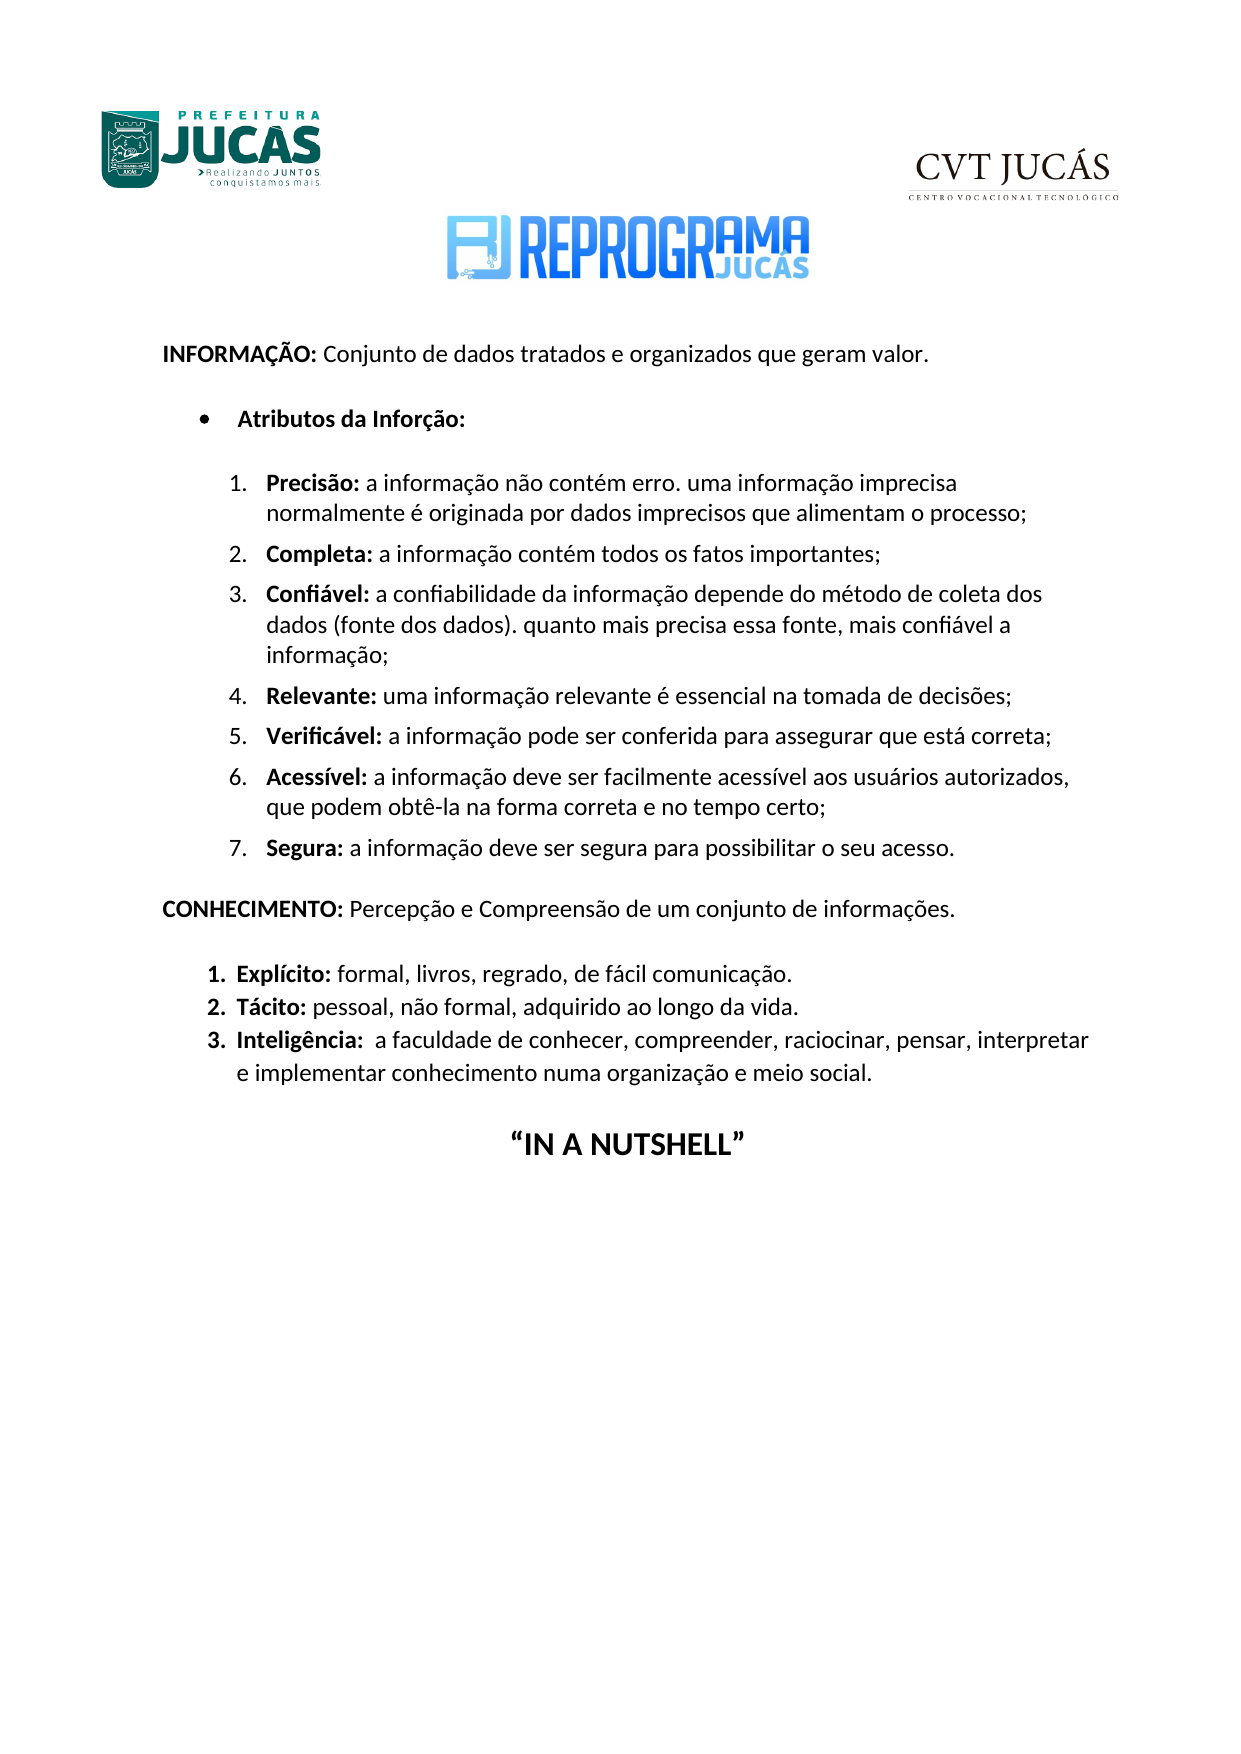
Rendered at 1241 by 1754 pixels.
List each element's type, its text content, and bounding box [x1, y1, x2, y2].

list Tácito: pessoal, não formal, adquirido ao longo da vida. [207, 991, 1093, 1022]
list Relevante: uma informação relevante é essencial na tomada de decisões; [228, 680, 1093, 710]
list Segura: a informação deve ser segura para possibilitar o seu acesso. [228, 832, 1093, 862]
text INFORMAÇÃO: Conjunto de dados tratados e organizados que geram valor. [162, 338, 1093, 368]
list Completa: a informação contém todos os fatos importantes; [228, 538, 1093, 568]
list Precisão: a informação não contém erro. uma informação imprecisa normalmente é originada por dados imprecisos que alimentam o processo; [228, 467, 1093, 528]
picture [101, 111, 321, 188]
list Confiável: a confiabilidade da informação depende do método de coleta dos dados (fonte dos dados). quanto mais precisa essa fonte, mais confiável a informação; [228, 578, 1093, 670]
list “IN A NUTSHELL” [162, 1123, 1093, 1164]
text CONHECIMENTO: Percepção e Compreensão de um conjunto de informações. [162, 893, 1093, 923]
picture [881, 135, 1145, 213]
list Acessível: a informação deve ser facilmente acessível aos usuários autorizados, que podem obtê-la na forma correta e no tempo certo; [228, 761, 1093, 822]
list Explícito: formal, livros, regrado, de fácil comunicação. [207, 958, 1093, 989]
picture [442, 209, 813, 286]
list Inteligência: a faculdade de conhecer, compreender, raciocinar, pensar, interpretar e implementar conhecimento numa organização e meio social. [207, 1024, 1093, 1088]
list Atributos da Inforção: [200, 404, 1093, 434]
list Verificável: a informação pode ser conferida para assegurar que está correta; [228, 720, 1093, 751]
